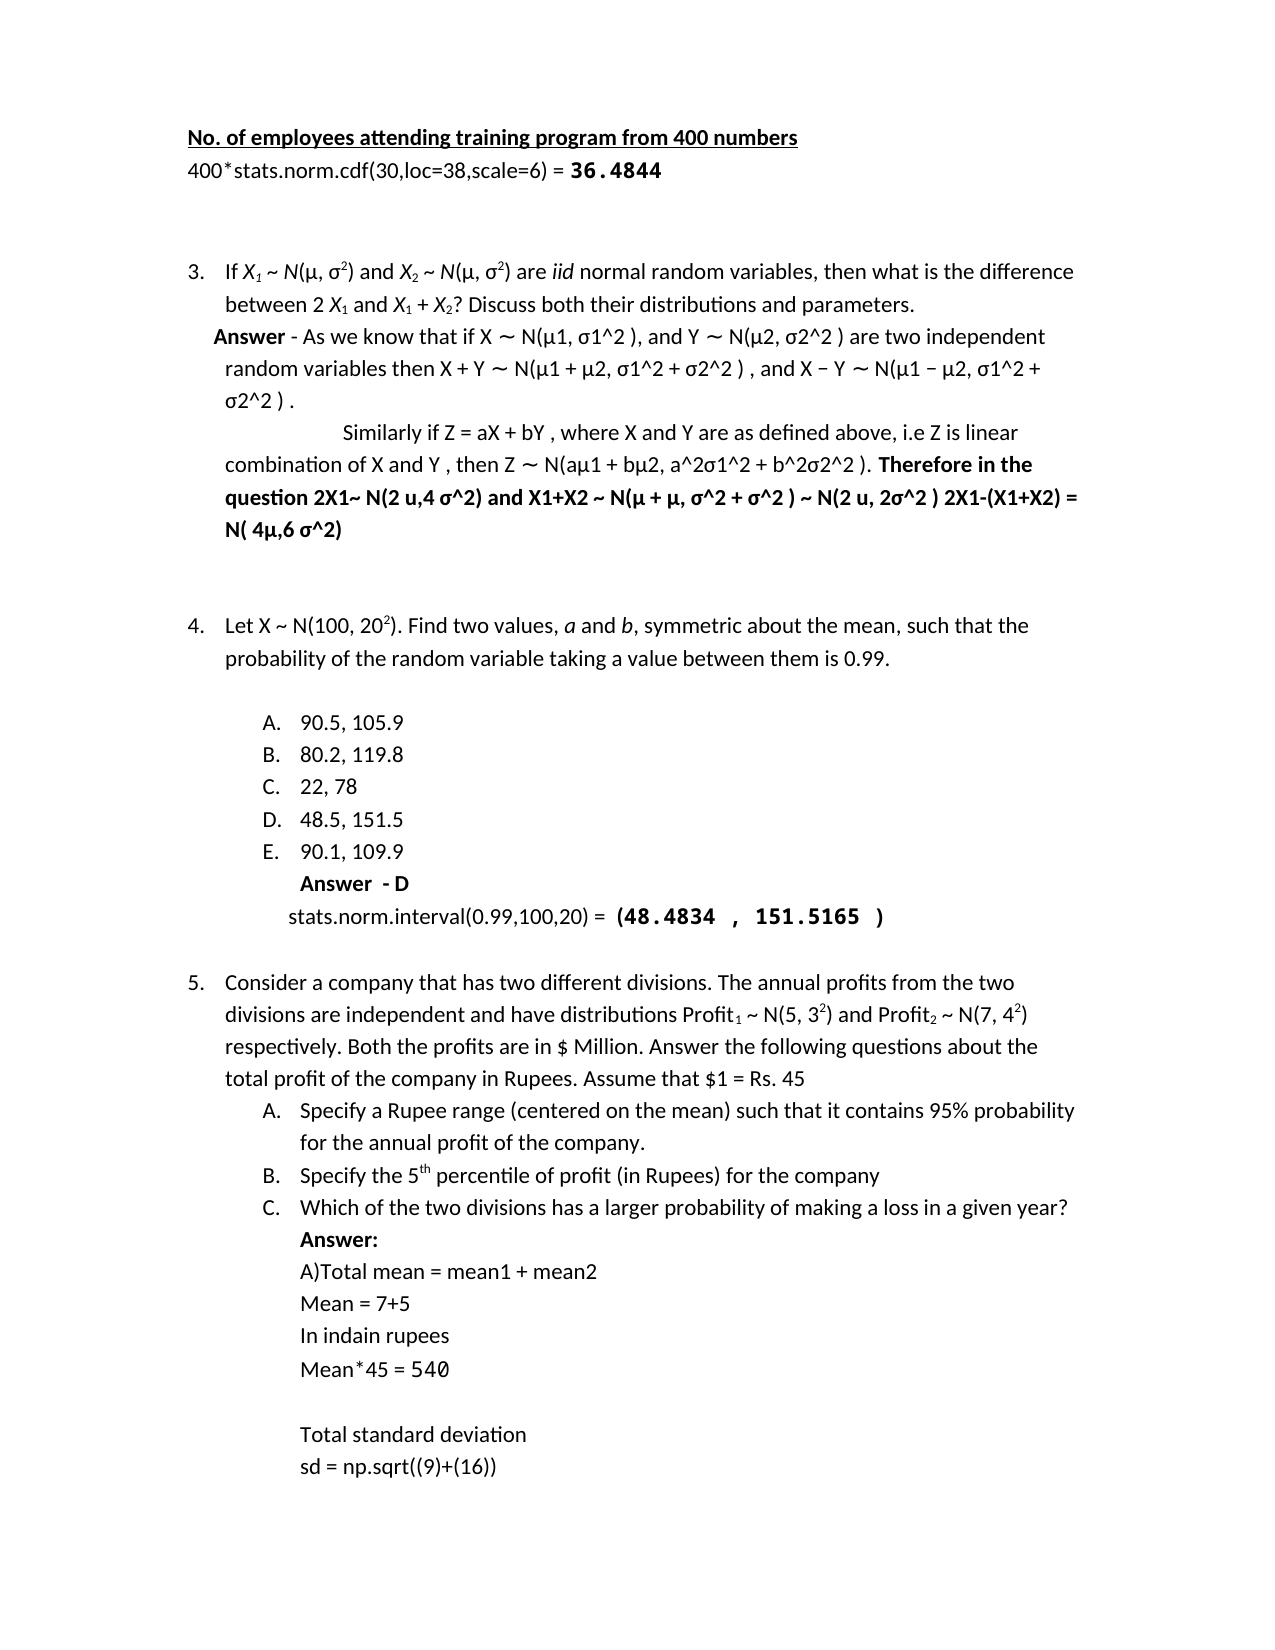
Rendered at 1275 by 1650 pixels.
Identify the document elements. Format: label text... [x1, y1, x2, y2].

list 80.2, 119.8 [262, 740, 1087, 768]
list If X1 ~ N(μ, σ2) and X2 ~ N(μ, σ2) are iid normal random variables, then what is the difference between 2 X1 and X1 + X2? Discuss both their distributions and parameters. [187, 257, 1087, 318]
list Which of the two divisions has a larger probability of making a loss in a given year? [262, 1193, 1087, 1221]
text stats.norm.interval(0.99,100,20) = (48.4834 , 151.5165 ) [187, 901, 1087, 931]
list Let X ~ N(100, 202). Find two values, a and b, symmetric about the mean, such that the probability of the random variable taking a value between them is 0.99. [187, 612, 1087, 672]
text A)Total mean = mean1 + mean2 [300, 1257, 1087, 1285]
list 48.5, 151.5 [262, 805, 1087, 833]
text Similarly if Z = aX + bY , where X and Y are as defined above, i.e Z is linear combination of X and Y , then Z ∼ N(aµ1 + bµ2, a^2σ1^2 + b^2σ2^2 ). Therefore in the question 2X1~ N(2 u,4 σ^2) and X1+X2 ~ N(µ + µ, σ^2 + σ^2 ) ~ N(2 u, 2σ^2 ) 2X1-(X1+X2) = N( 4µ,6 σ^2) [187, 418, 1087, 543]
text No. of employees attending training program from 400 numbers [187, 123, 1087, 151]
list 90.5, 105.9 [262, 708, 1087, 736]
list Specify a Rupee range (centered on the mean) such that it contains 95% probability for the annual profit of the company. [262, 1096, 1087, 1157]
list Specify the 5th percentile of profit (in Rupees) for the company [262, 1161, 1087, 1189]
text 400*stats.norm.cdf(30,loc=38,scale=6) = 36.4844 [187, 155, 1087, 185]
text Answer: [300, 1225, 1087, 1253]
text sd = np.sqrt((9)+(16)) [300, 1452, 1087, 1480]
text Answer - D [300, 869, 1087, 897]
list Consider a company that has two different divisions. The annual profits from the two divisions are independent and have distributions Profit1 ~ N(5, 32) and Profit2 ~ N(7, 42) respectively. Both the profits are in $ Million. Answer the following questions about the total profit of the company in Rupees. Assume that $1 = Rs. 45 [187, 968, 1087, 1092]
text Total standard deviation [300, 1420, 1087, 1448]
text Mean*45 = 540 [300, 1354, 1087, 1384]
list 90.1, 109.9 [262, 837, 1087, 865]
text In indain rupees [300, 1322, 1087, 1350]
list 22, 78 [262, 772, 1087, 801]
text Mean = 7+5 [300, 1289, 1087, 1317]
text Answer - As we know that if X ∼ N(µ1, σ1^2 ), and Y ∼ N(µ2, σ2^2 ) are two independent random variables then X + Y ∼ N(µ1 + µ2, σ1^2 + σ2^2 ) , and X − Y ∼ N(µ1 − µ2, σ1^2 + σ2^2 ) . [187, 322, 1087, 414]
